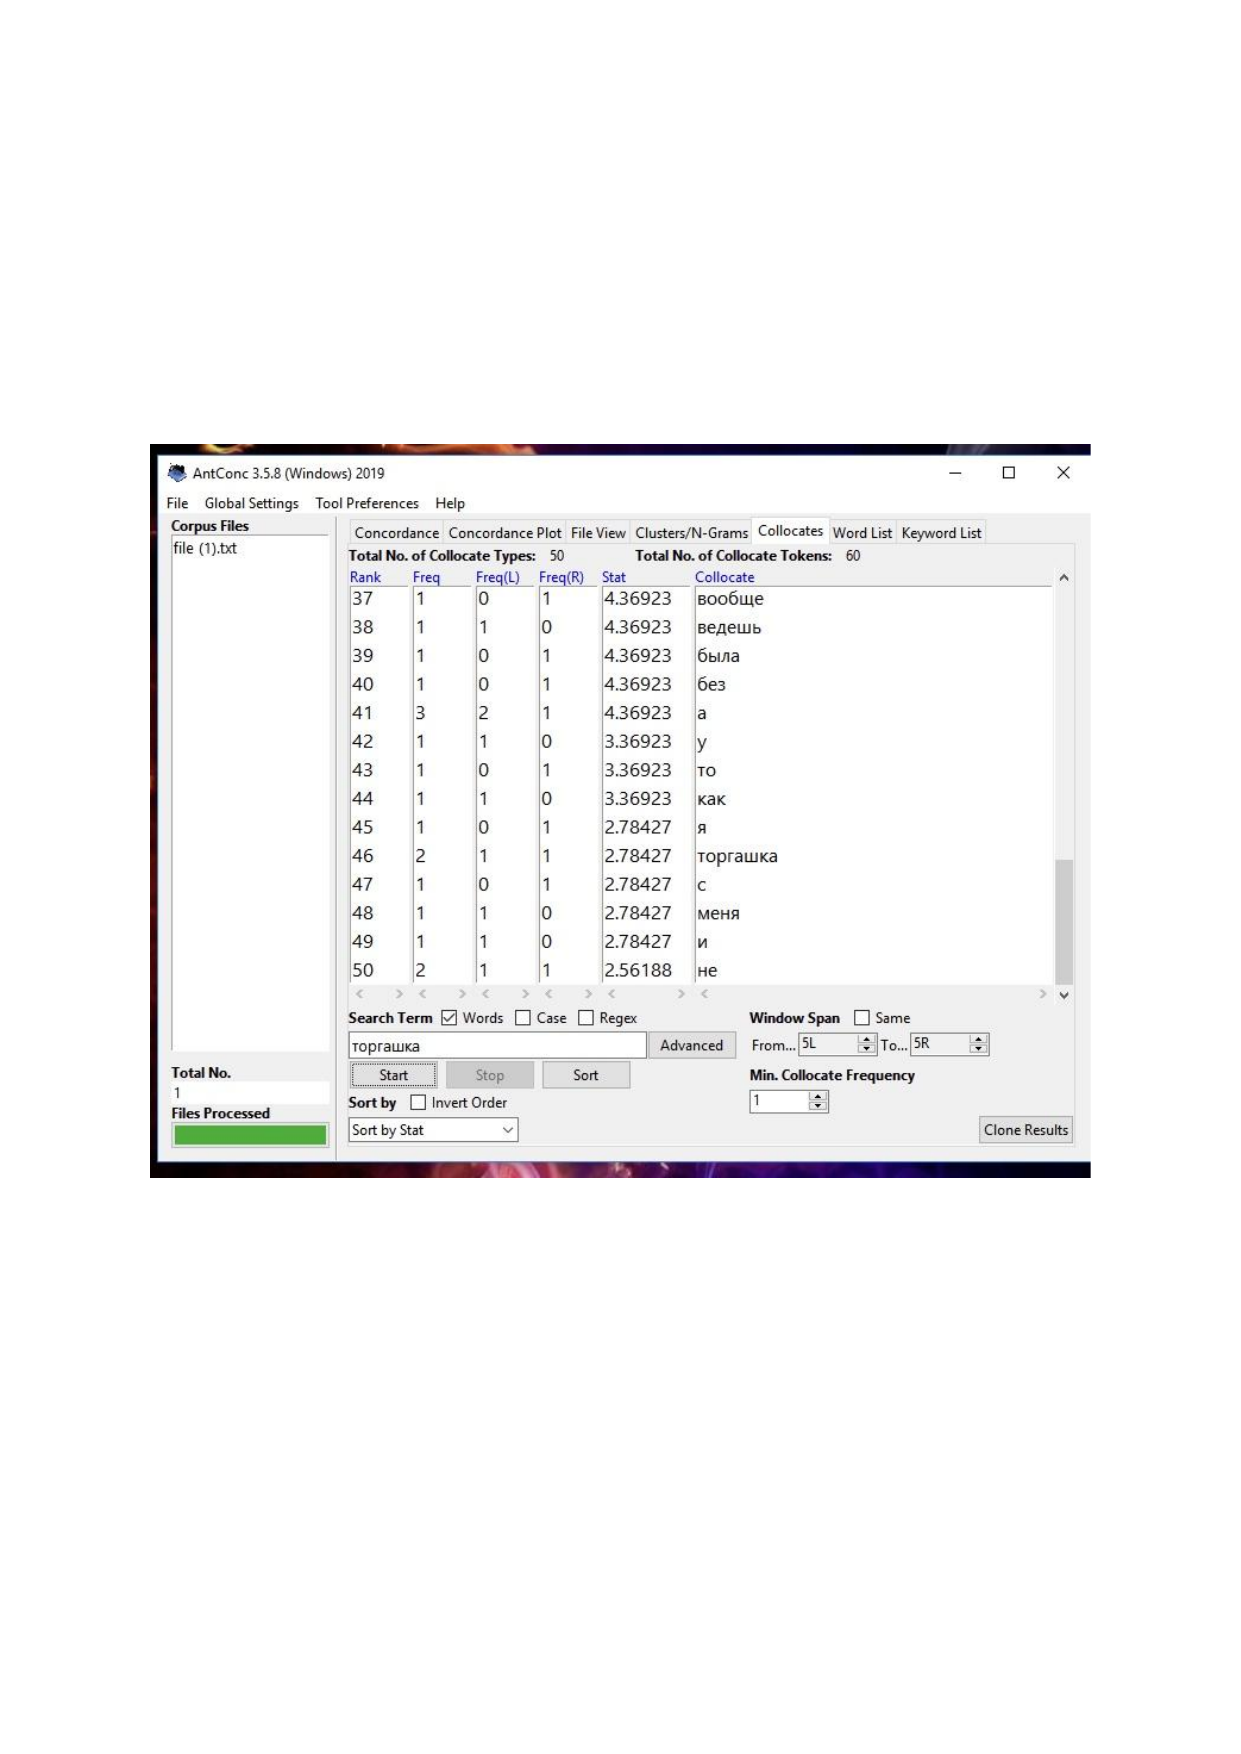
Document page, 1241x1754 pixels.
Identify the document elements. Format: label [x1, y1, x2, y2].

picture [150, 444, 1091, 1178]
